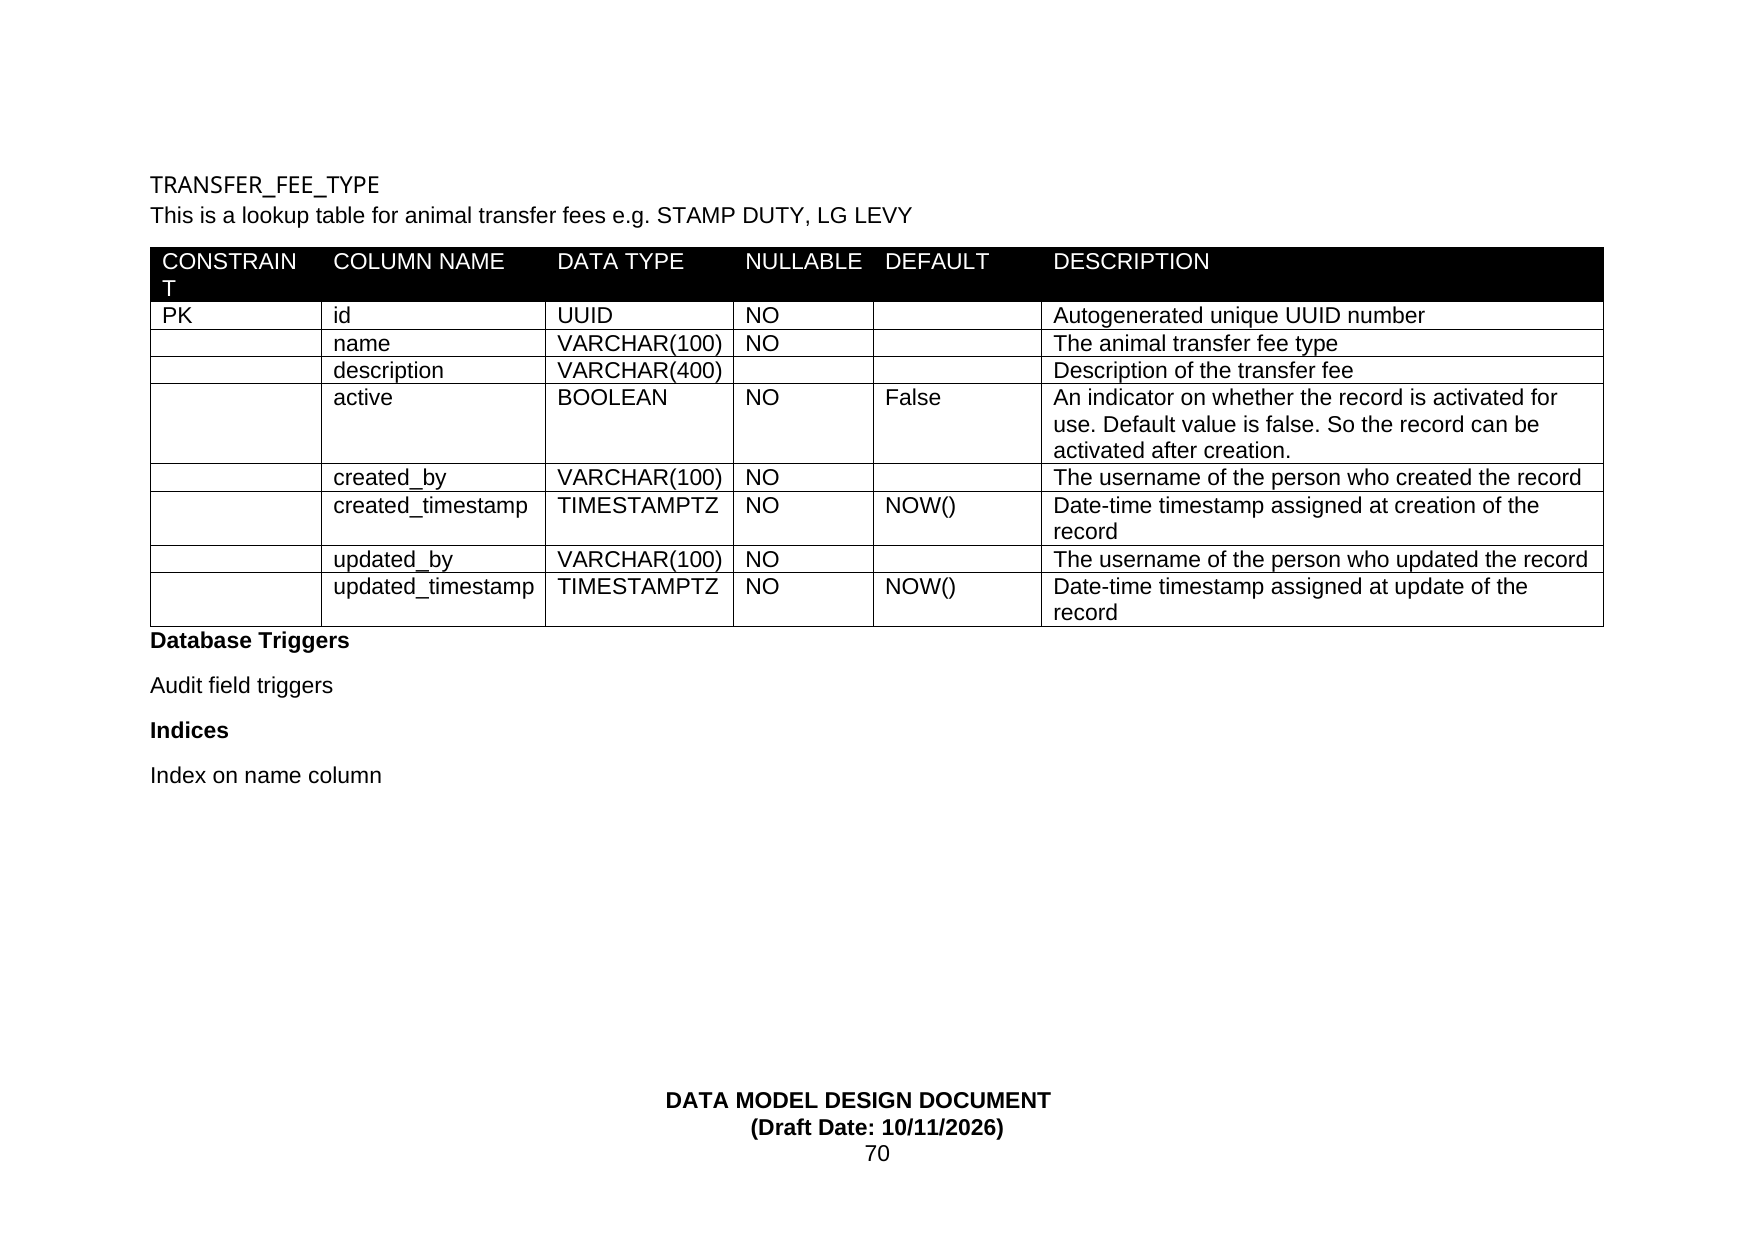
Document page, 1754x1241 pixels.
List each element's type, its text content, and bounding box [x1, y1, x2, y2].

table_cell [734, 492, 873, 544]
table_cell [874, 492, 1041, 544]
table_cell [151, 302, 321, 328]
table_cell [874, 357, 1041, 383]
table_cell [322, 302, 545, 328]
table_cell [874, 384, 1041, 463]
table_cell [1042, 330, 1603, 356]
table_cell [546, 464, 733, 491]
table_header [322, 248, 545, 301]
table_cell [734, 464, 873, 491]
text Index on name column [150, 762, 1604, 788]
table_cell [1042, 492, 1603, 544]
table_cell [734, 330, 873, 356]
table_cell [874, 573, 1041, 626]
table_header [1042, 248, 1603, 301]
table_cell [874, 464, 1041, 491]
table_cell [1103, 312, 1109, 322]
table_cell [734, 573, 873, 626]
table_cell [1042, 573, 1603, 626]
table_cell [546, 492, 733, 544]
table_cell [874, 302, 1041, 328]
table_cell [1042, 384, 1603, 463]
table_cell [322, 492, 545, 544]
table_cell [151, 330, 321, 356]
subtitle transfer_fee_type [150, 162, 1604, 202]
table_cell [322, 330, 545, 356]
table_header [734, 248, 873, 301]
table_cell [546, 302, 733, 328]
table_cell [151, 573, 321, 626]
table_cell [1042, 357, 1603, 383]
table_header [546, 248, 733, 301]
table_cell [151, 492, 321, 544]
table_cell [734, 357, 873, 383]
text Indices [150, 717, 1604, 743]
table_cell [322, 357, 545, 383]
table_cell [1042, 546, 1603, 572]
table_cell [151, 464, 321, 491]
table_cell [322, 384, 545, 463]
text This is a lookup table for animal transfer fees e.g. STAMP DUTY, LG LEVY [150, 202, 1604, 228]
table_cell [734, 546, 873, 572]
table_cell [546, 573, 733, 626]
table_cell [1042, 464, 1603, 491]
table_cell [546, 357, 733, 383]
text Database Triggers [150, 627, 1604, 653]
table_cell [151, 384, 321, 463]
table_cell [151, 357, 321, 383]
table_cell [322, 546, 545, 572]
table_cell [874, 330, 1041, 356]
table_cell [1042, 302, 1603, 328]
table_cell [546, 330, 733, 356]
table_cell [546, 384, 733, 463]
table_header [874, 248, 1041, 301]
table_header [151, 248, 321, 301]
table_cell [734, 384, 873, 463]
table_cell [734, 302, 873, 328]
text Audit field triggers [150, 672, 1604, 698]
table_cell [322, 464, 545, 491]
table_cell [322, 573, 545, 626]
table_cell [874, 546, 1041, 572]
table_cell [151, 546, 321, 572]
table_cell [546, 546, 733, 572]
